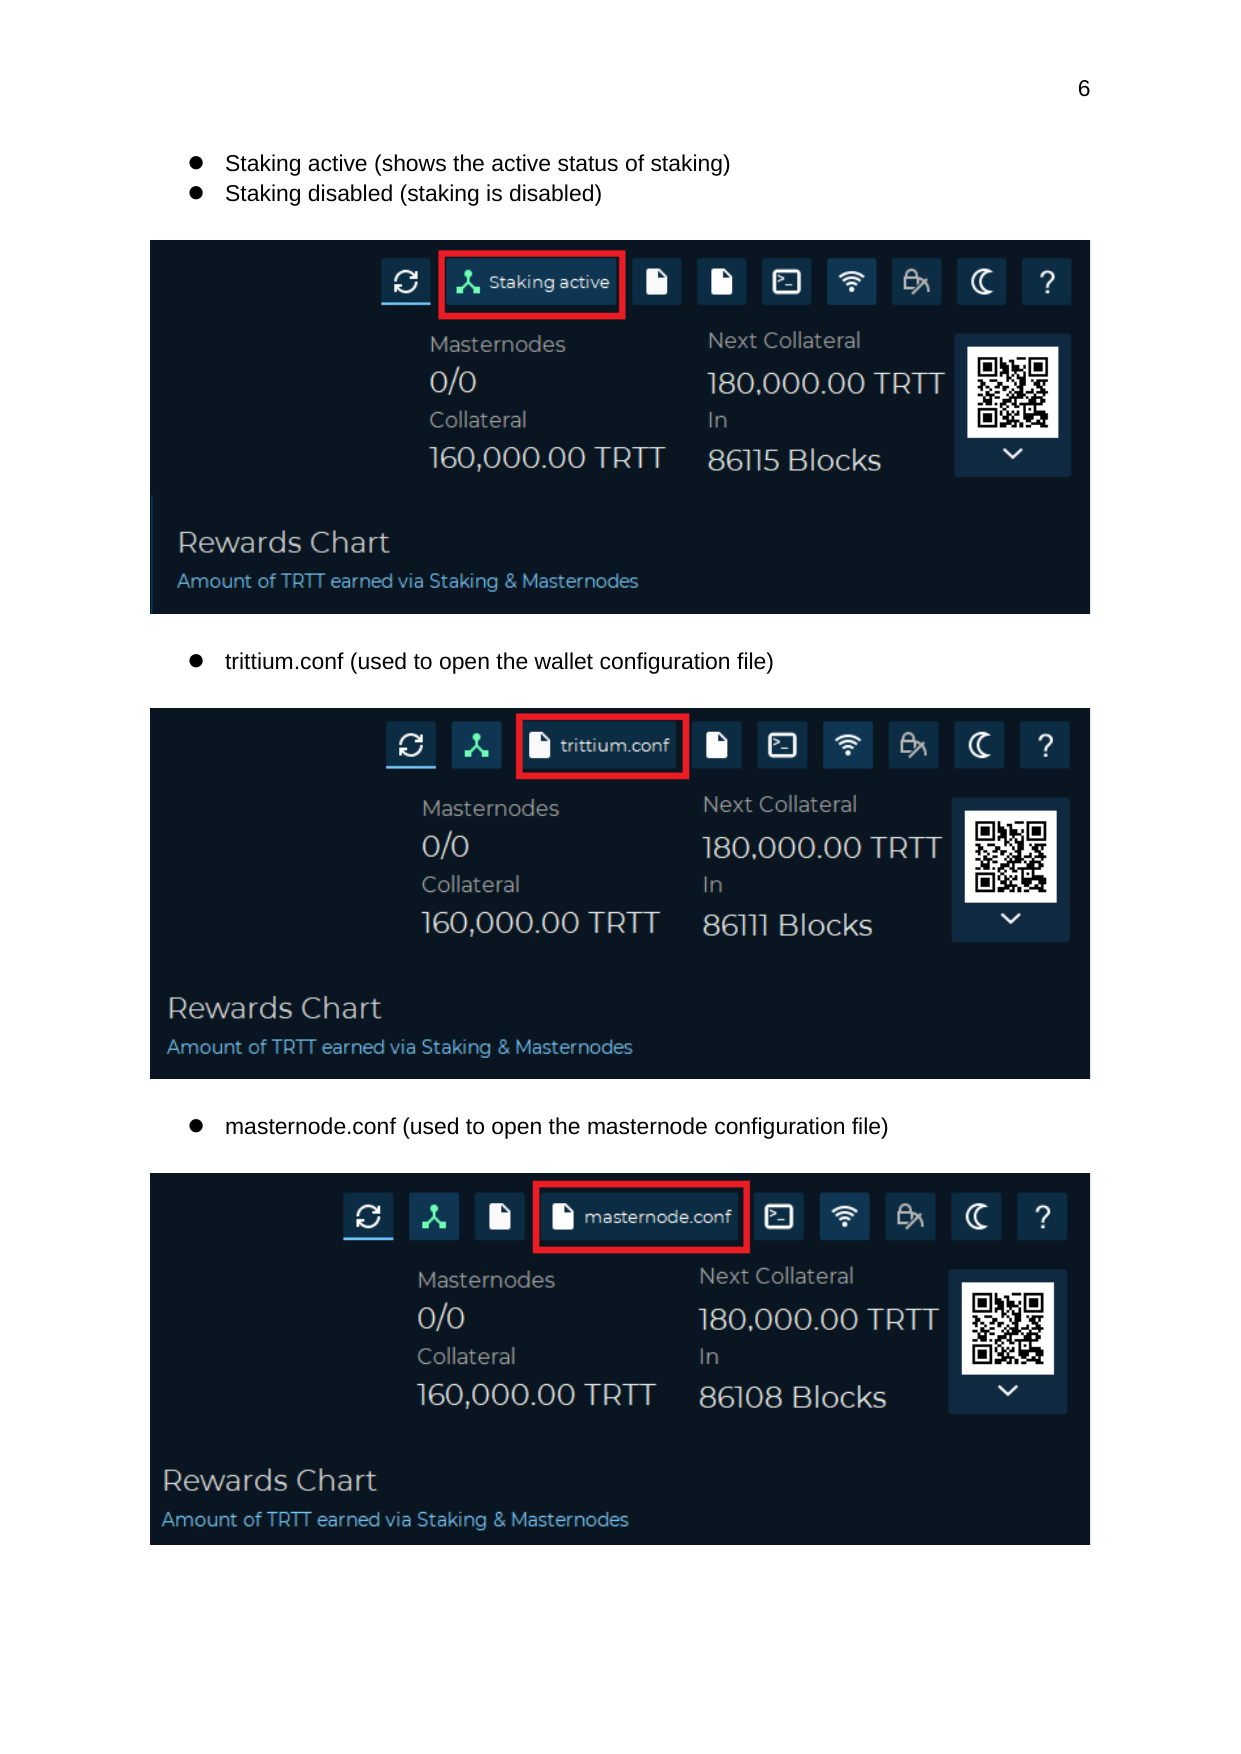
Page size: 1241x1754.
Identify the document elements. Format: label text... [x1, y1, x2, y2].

list Staking disabled (staking is disabled) [187, 180, 1090, 207]
list trittium.conf (used to open the wallet configuration file) [187, 648, 1090, 674]
list Staking active (shows the active status of staking) [187, 150, 1090, 176]
picture [150, 240, 1091, 614]
list masternode.conf (used to open the masternode configuration file) [187, 1113, 1090, 1139]
picture [150, 708, 1091, 1079]
picture [150, 1173, 1091, 1545]
